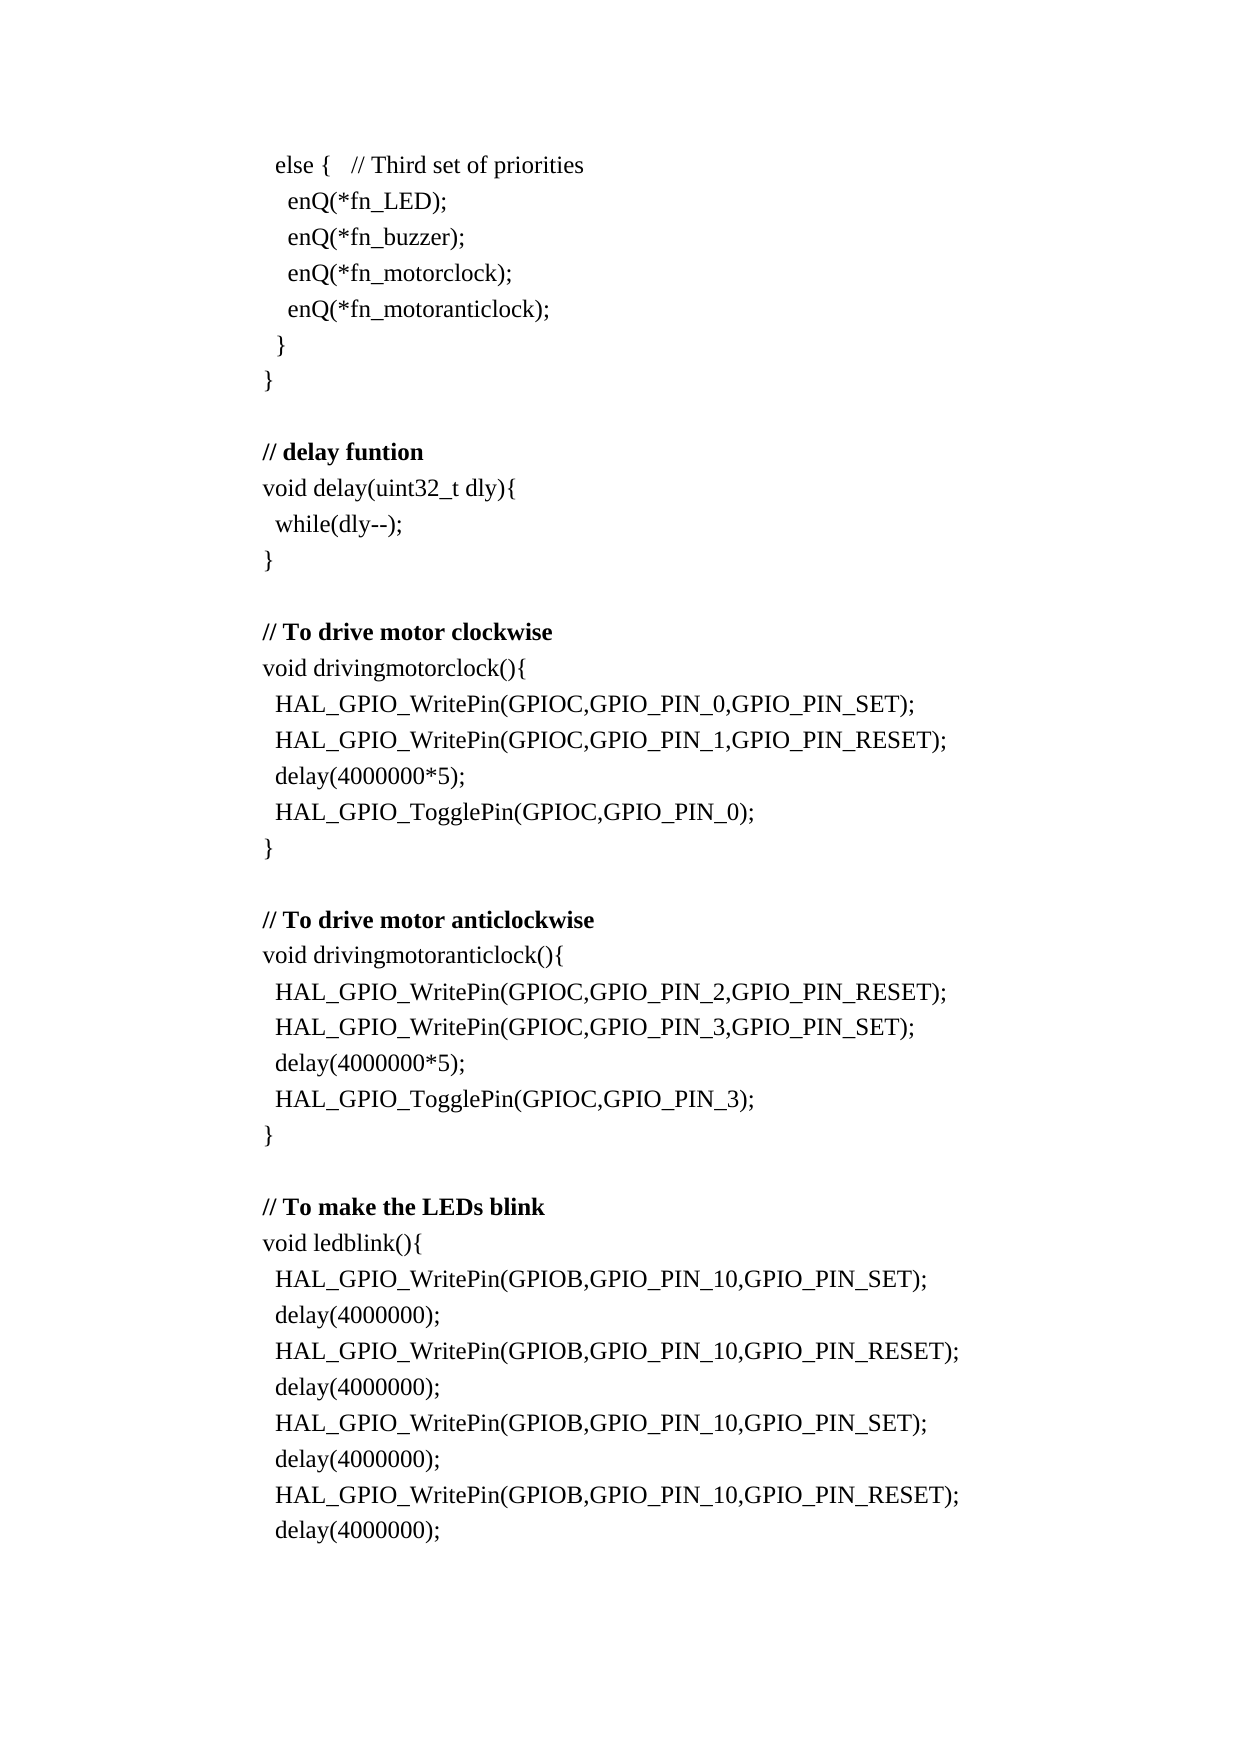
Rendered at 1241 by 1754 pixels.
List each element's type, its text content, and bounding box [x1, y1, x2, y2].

list delay(4000000); [262, 1372, 1090, 1401]
list enQ(*fn_motorclock); [262, 258, 1090, 287]
list } [262, 1120, 1090, 1149]
list // To drive motor anticlockwise [262, 905, 1090, 933]
list else { // Third set of priorities [262, 150, 1090, 179]
list } [262, 366, 1090, 394]
list HAL_GPIO_WritePin(GPIOC,GPIO_PIN_1,GPIO_PIN_RESET); [262, 725, 1090, 754]
list } [262, 545, 1090, 574]
list delay(4000000); [262, 1444, 1090, 1472]
list delay(4000000); [262, 1300, 1090, 1329]
list void ledblink(){ [262, 1228, 1090, 1257]
list while(dly--); [262, 509, 1090, 538]
list void delay(uint32_t dly){ [262, 473, 1090, 502]
list HAL_GPIO_WritePin(GPIOB,GPIO_PIN_10,GPIO_PIN_RESET); [262, 1336, 1090, 1365]
list // delay funtion [262, 437, 1090, 466]
list void drivingmotorclock(){ [262, 653, 1090, 682]
list HAL_GPIO_WritePin(GPIOB,GPIO_PIN_10,GPIO_PIN_SET); [262, 1264, 1090, 1293]
list delay(4000000*5); [262, 761, 1090, 790]
list enQ(*fn_buzzer); [262, 222, 1090, 251]
list delay(4000000*5); [262, 1048, 1090, 1077]
list enQ(*fn_LED); [262, 186, 1090, 215]
list // To drive motor clockwise [262, 617, 1090, 646]
list delay(4000000); [262, 1516, 1090, 1544]
list } [262, 330, 1090, 358]
list enQ(*fn_motoranticlock); [262, 294, 1090, 322]
list } [262, 833, 1090, 862]
list HAL_GPIO_WritePin(GPIOB,GPIO_PIN_10,GPIO_PIN_RESET); [262, 1480, 1090, 1508]
list HAL_GPIO_WritePin(GPIOC,GPIO_PIN_2,GPIO_PIN_RESET); [262, 977, 1090, 1005]
list HAL_GPIO_WritePin(GPIOC,GPIO_PIN_3,GPIO_PIN_SET); [262, 1012, 1090, 1041]
list HAL_GPIO_TogglePin(GPIOC,GPIO_PIN_0); [262, 797, 1090, 826]
list void drivingmotoranticlock(){ [262, 941, 1090, 969]
list HAL_GPIO_TogglePin(GPIOC,GPIO_PIN_3); [262, 1084, 1090, 1113]
list // To make the LEDs blink [262, 1192, 1090, 1221]
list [262, 1408, 1090, 1437]
list HAL_GPIO_WritePin(GPIOC,GPIO_PIN_0,GPIO_PIN_SET); [262, 689, 1090, 718]
